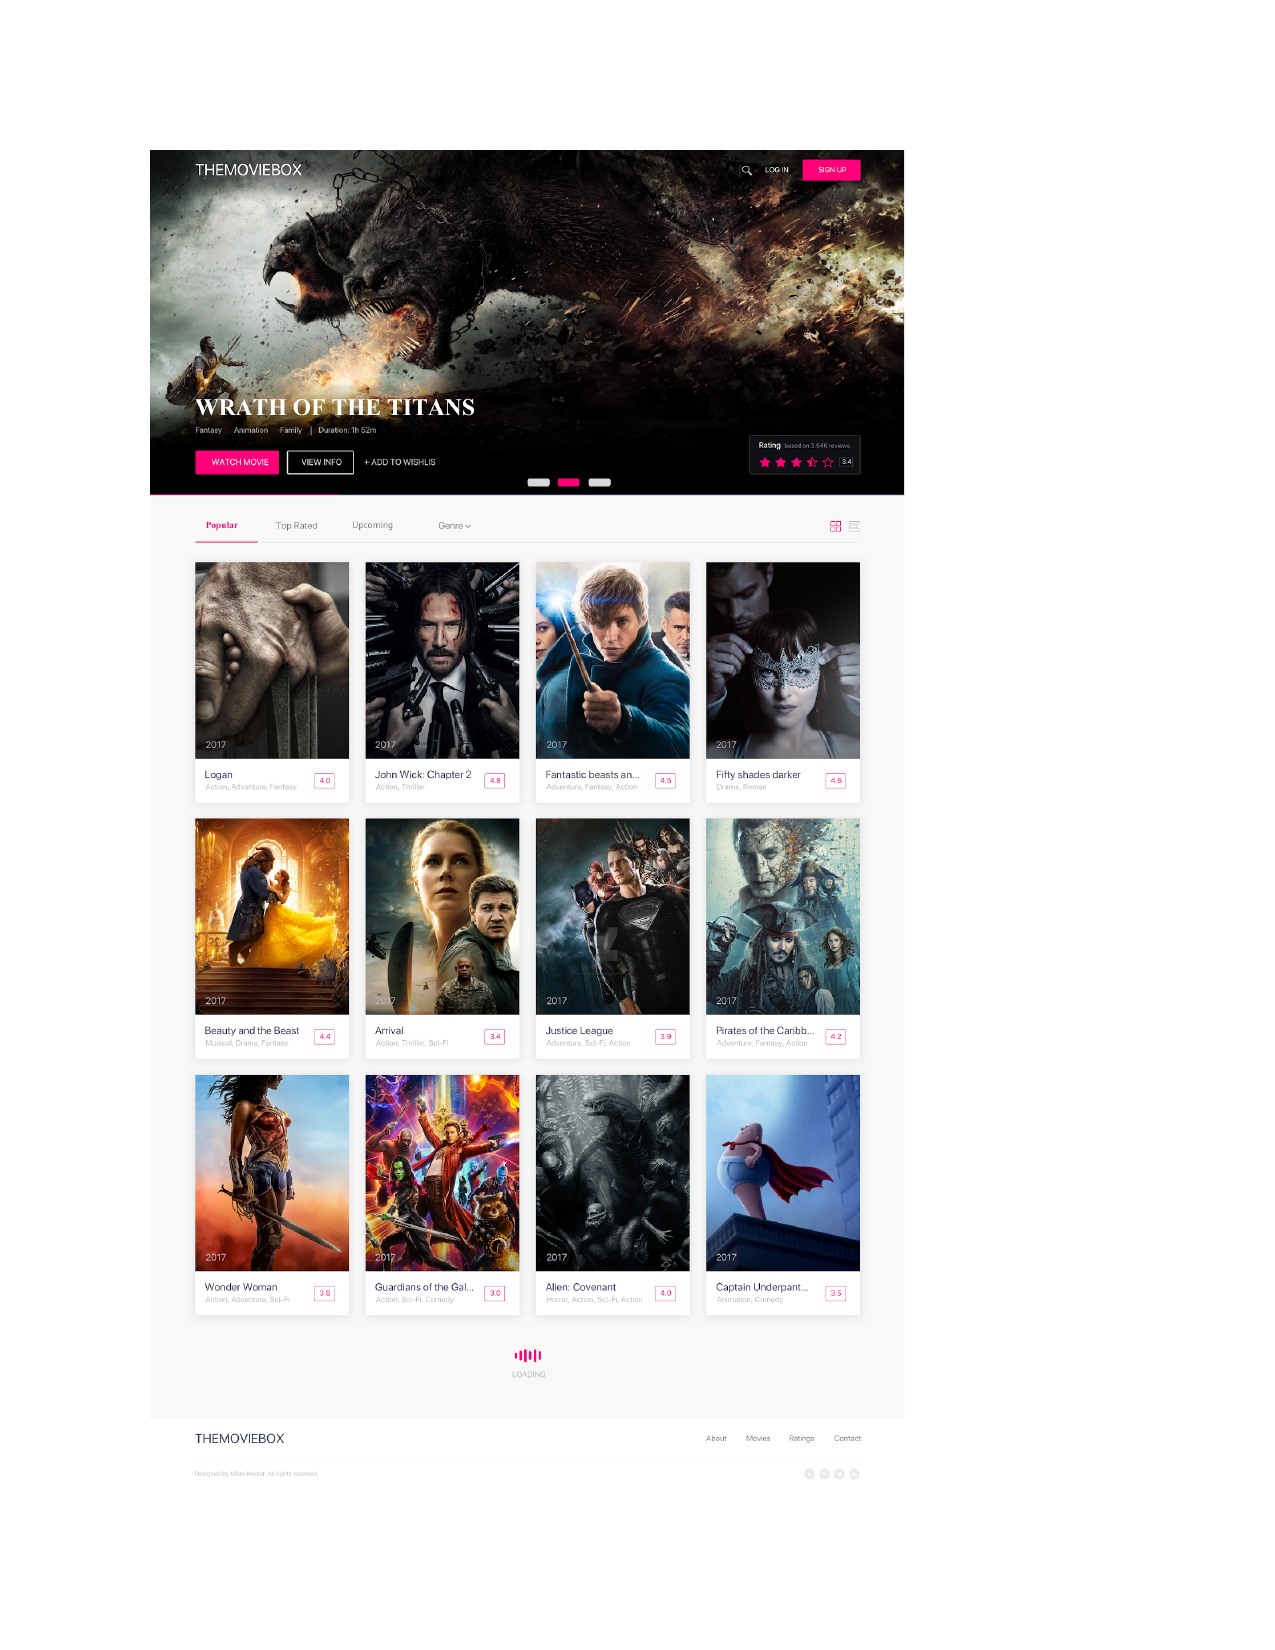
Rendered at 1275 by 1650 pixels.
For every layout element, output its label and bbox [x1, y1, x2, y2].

picture [150, 150, 905, 1501]
